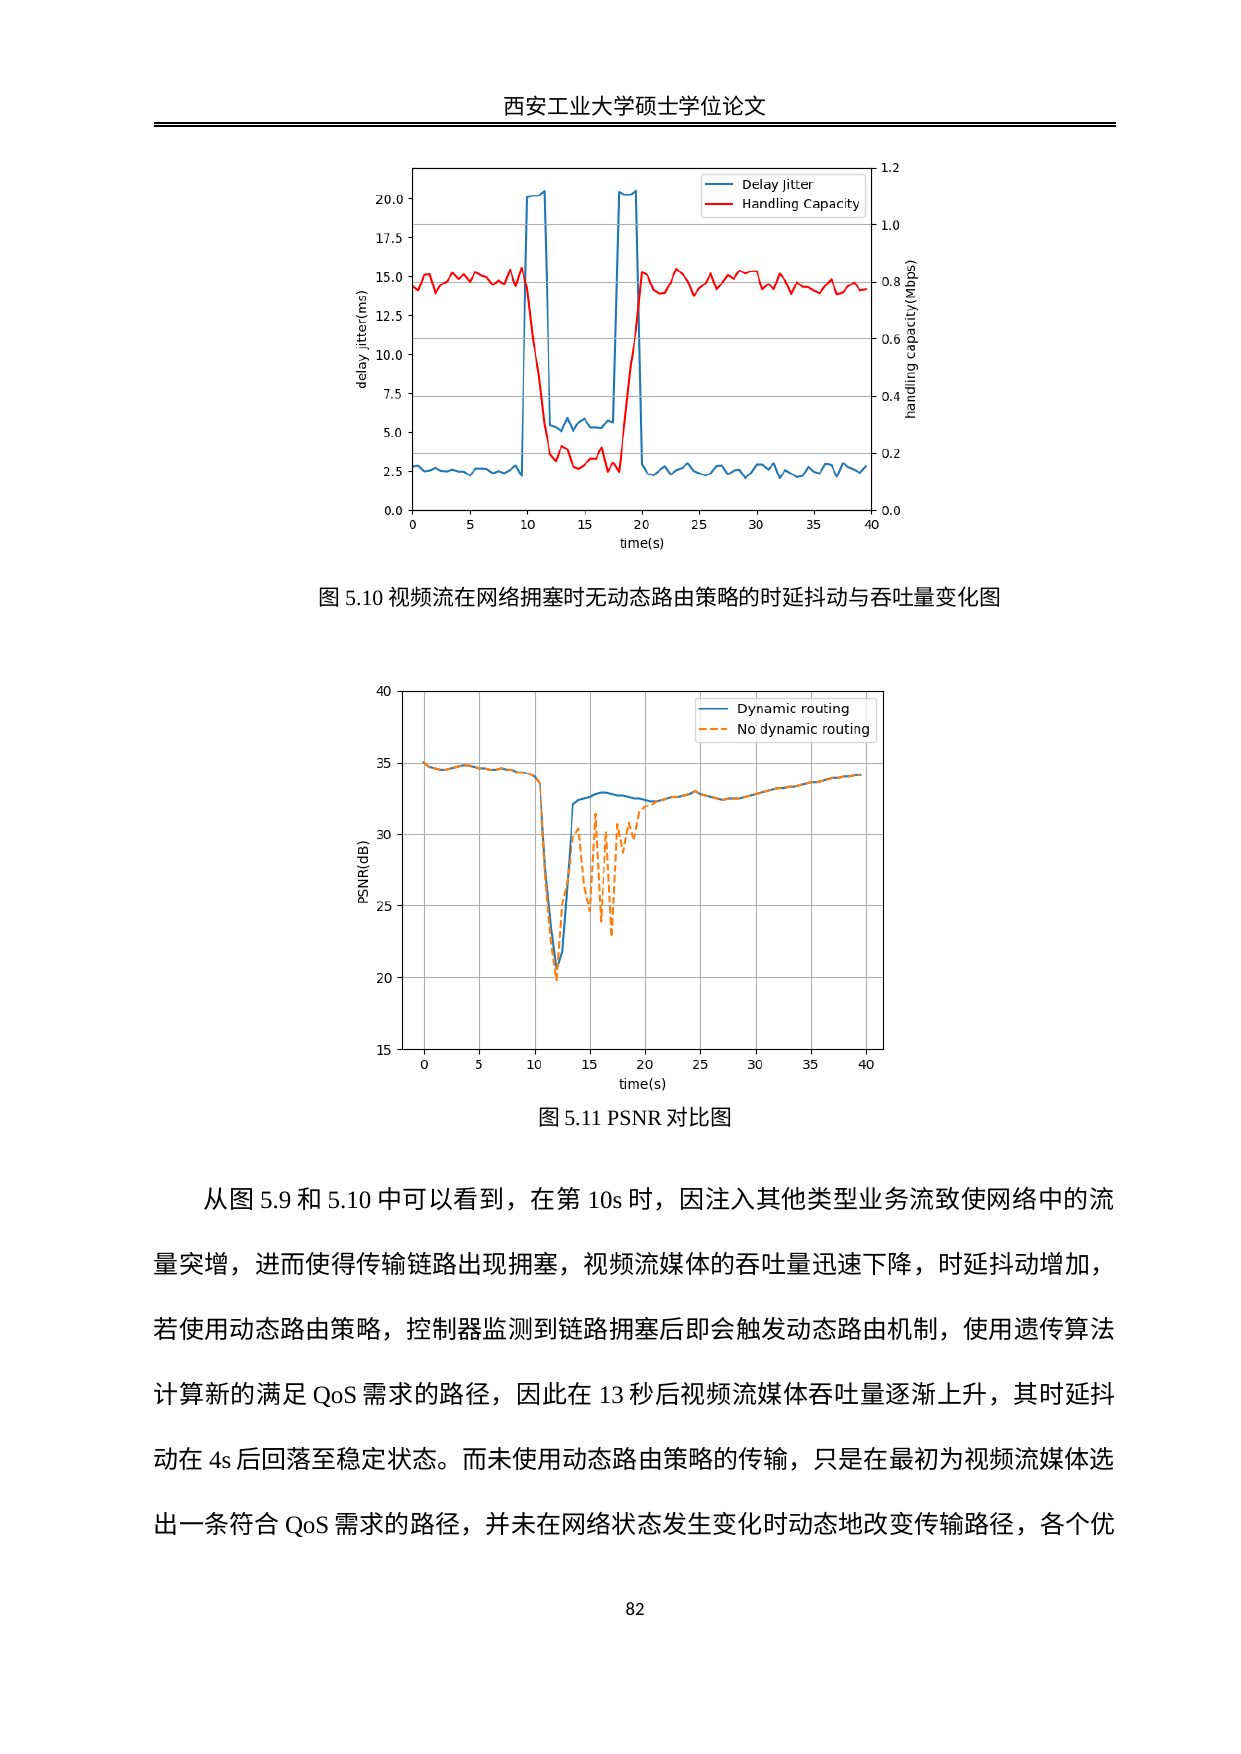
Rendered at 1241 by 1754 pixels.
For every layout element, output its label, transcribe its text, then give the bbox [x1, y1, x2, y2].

picture [351, 677, 919, 1094]
picture [350, 157, 920, 551]
table_header [203, 157, 1067, 580]
text 图5.11 PSNR对比图 [154, 1100, 1116, 1132]
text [154, 1165, 1116, 1555]
table_cell [203, 580, 1067, 677]
